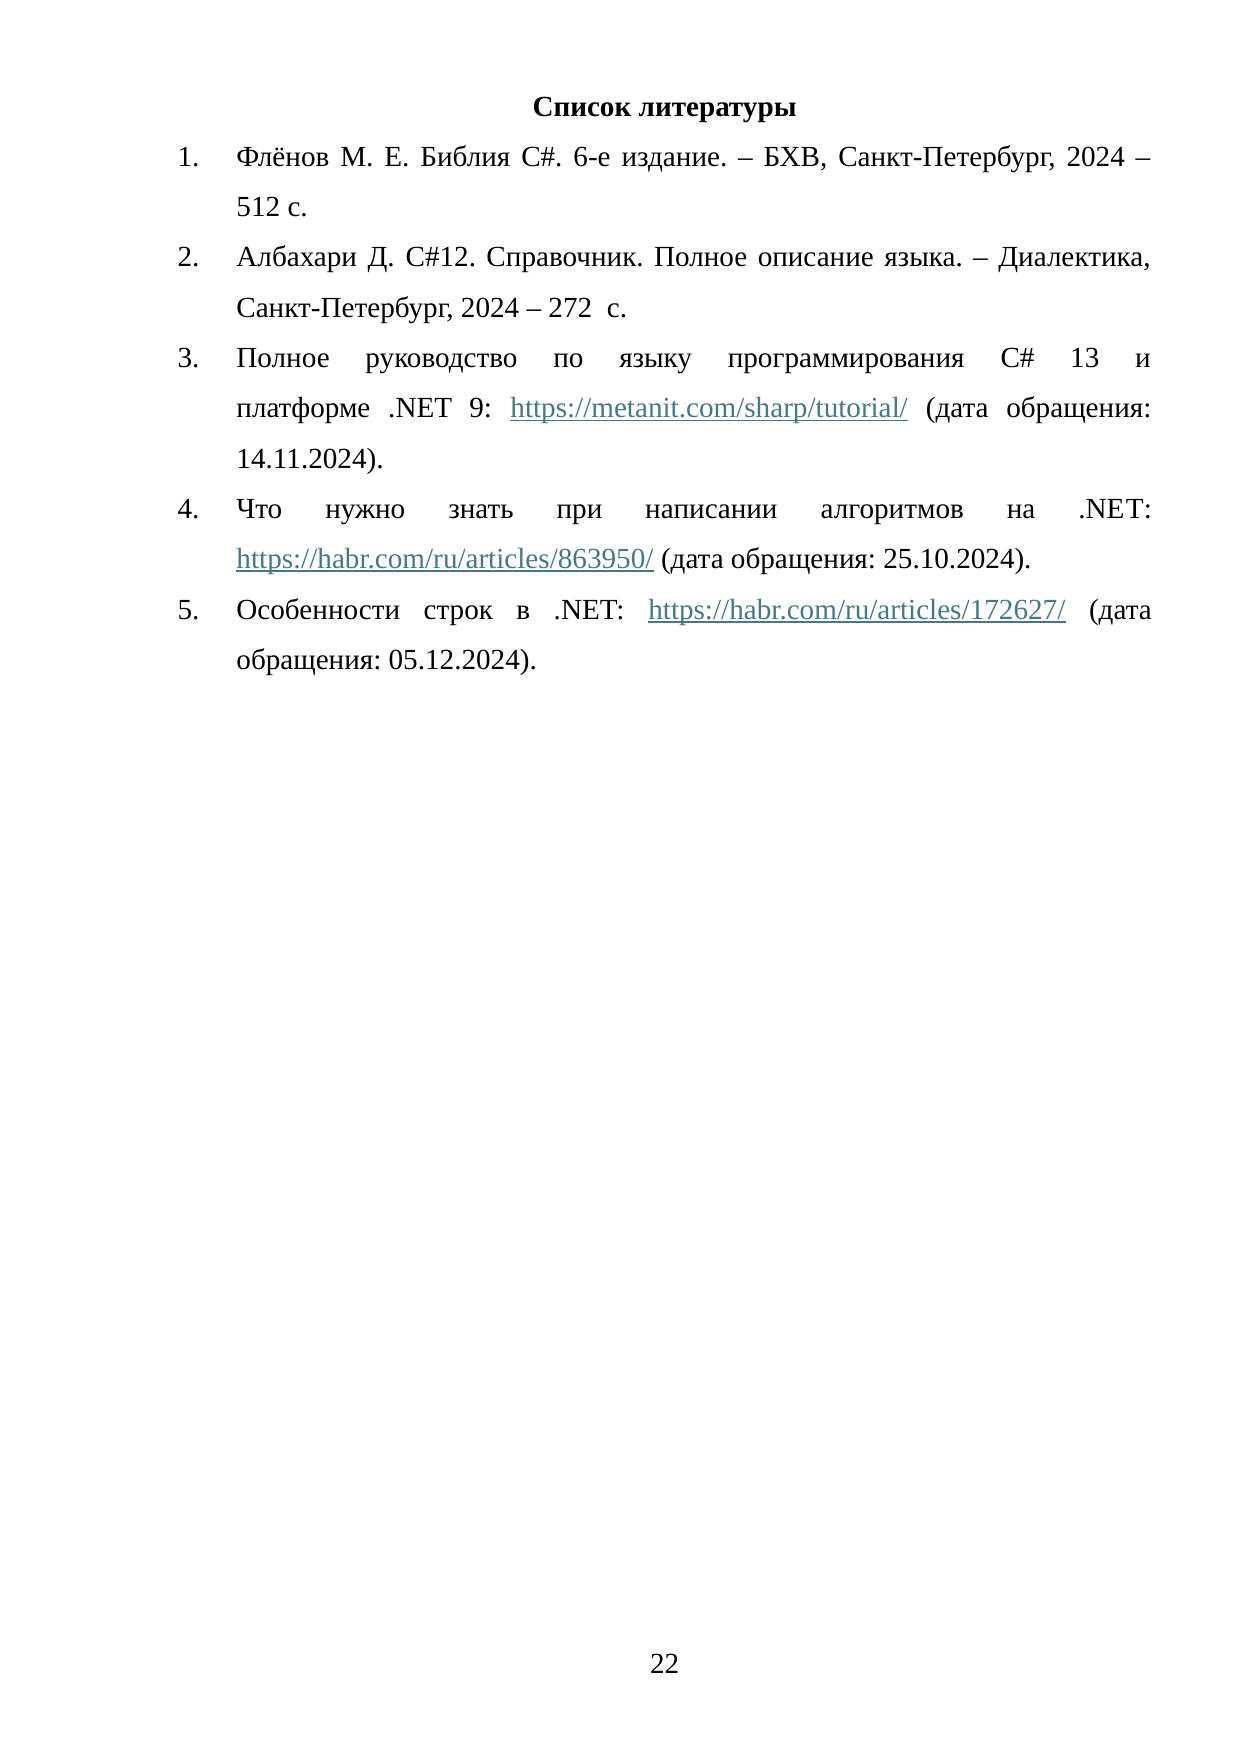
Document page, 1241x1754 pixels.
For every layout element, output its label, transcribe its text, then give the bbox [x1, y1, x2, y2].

list Албахари Д. C#12. Справочник. Полное описание языка. – Диалектика, Санкт-Петербург, 2024 – 272 с. [177, 239, 1152, 323]
list Флёнов М. Е. Библия C#. 6-е издание. – БХВ, Санкт-Петербург, 2024 – 512 с. [177, 139, 1152, 223]
list Полное руководство по языку программирования С# 13 и платформе .NET 9: https://metanit.com/sharp/tutorial/ (дата обращения: 14.11.2024). [177, 340, 1152, 474]
list Особенности строк в .NET: https://habr.com/ru/articles/172627/ (дата обращения: 05.12.2024). [177, 592, 1152, 676]
text Список литературы [177, 89, 1152, 122]
list Что нужно знать при написании алгоритмов на .NET: https://habr.com/ru/articles/863950/ (дата обращения: 25.10.2024). [177, 491, 1152, 575]
